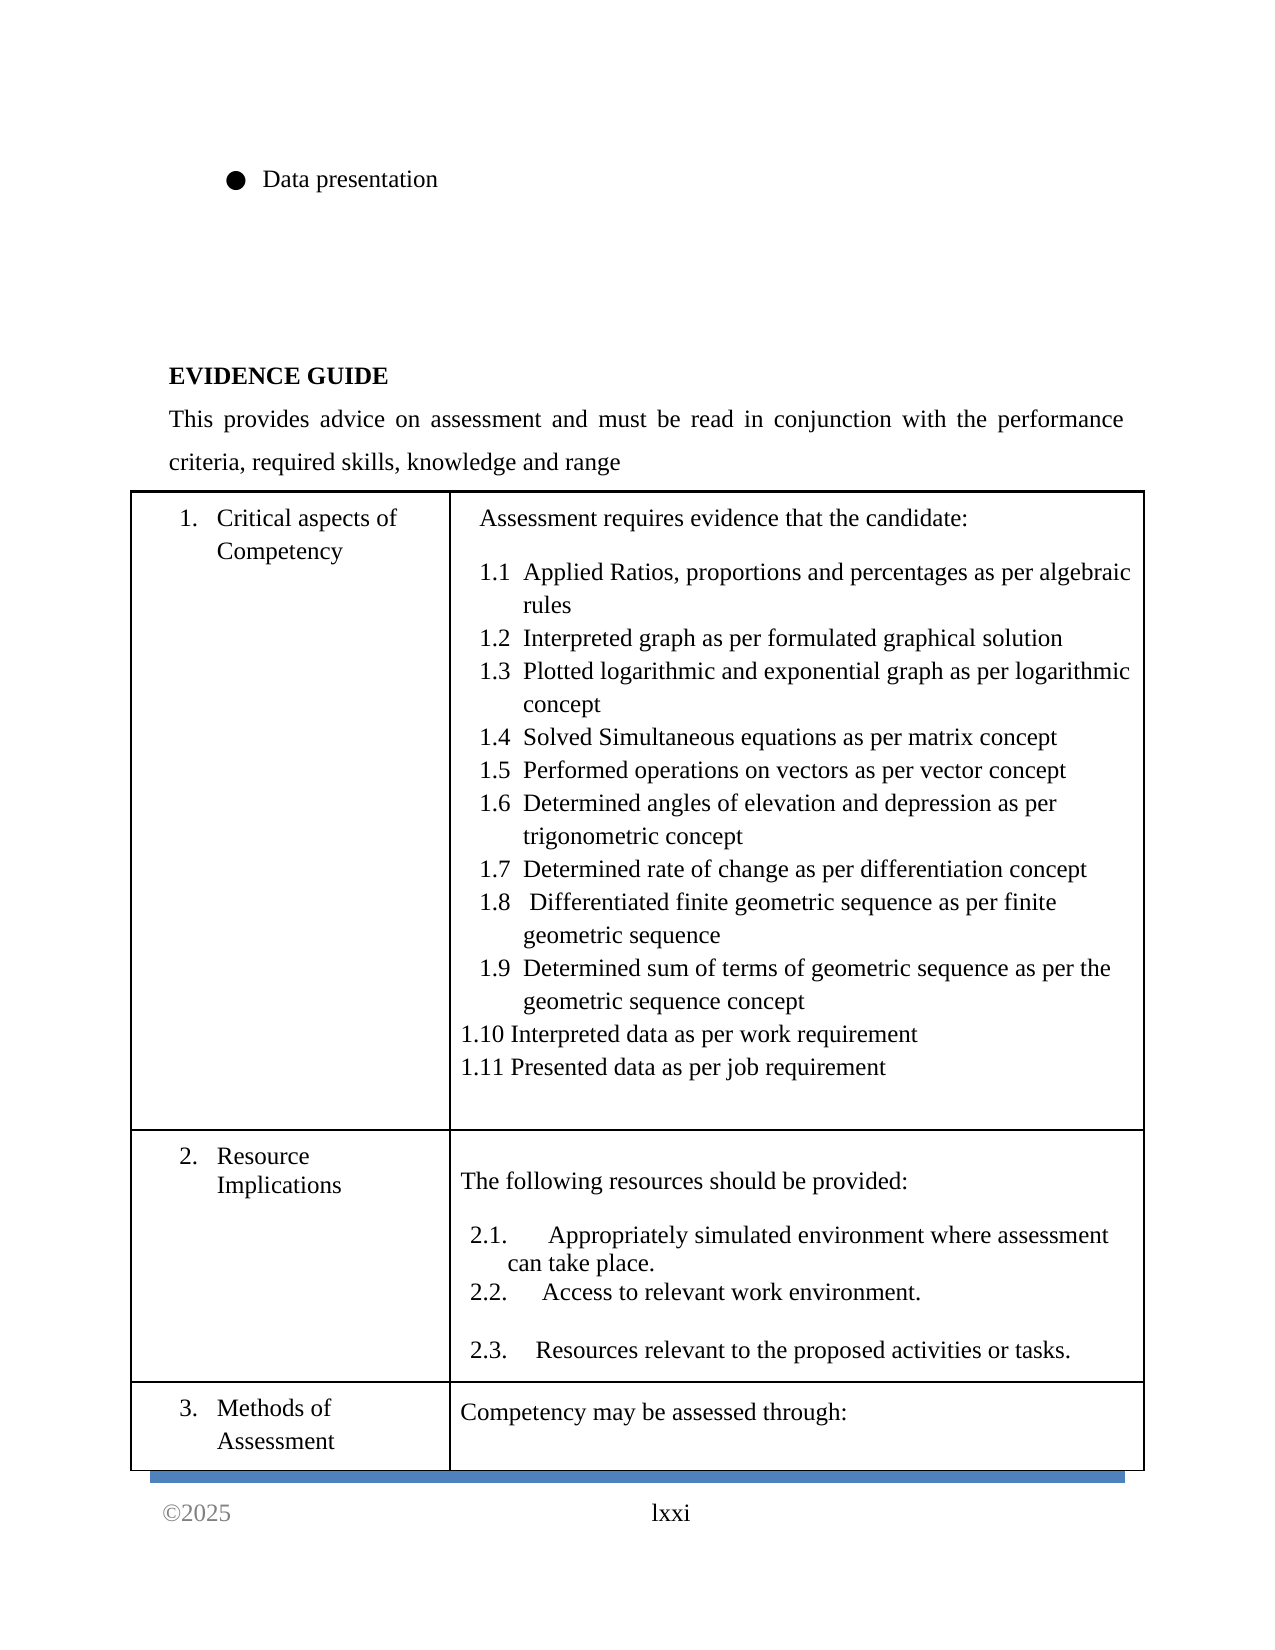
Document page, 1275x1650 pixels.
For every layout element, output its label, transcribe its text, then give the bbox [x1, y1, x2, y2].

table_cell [132, 1383, 449, 1470]
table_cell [451, 1383, 1143, 1470]
table_cell The following resources should be provided: Appropriately simulated environment where assessment can take place. Access to relevant work environment. Resources relevant to the proposed activities or tasks. [451, 1131, 1143, 1381]
text This provides advice on assessment and must be read in conjunction with the performance criteria, required skills, knowledge and range [169, 404, 1125, 476]
table_cell Resource Implications [132, 1131, 449, 1381]
table_header Assessment requires evidence that the candidate: Applied Ratios, proportions and percentages as per algebraic rules Interpreted graph as per formulated graphical solution Plotted logarithmic and exponential graph as per logarithmic concept Solved Simultaneous equations as per matrix concept Performed operations on vectors as per vector concept Determined angles of elevation and depression as per trigonometric concept Determined rate of change as per differentiation concept Differentiated finite geometric sequence as per finite geometric sequence Determined sum of terms of geometric sequence as per the geometric sequence concept 1.10 Interpreted data as per work requirement 1.11 Presented data as per job requirement [451, 493, 1143, 1128]
table_header Critical aspects of Competency [132, 493, 449, 1128]
list Data presentation [225, 150, 1125, 201]
text EVIDENCE GUIDE [169, 361, 1125, 390]
